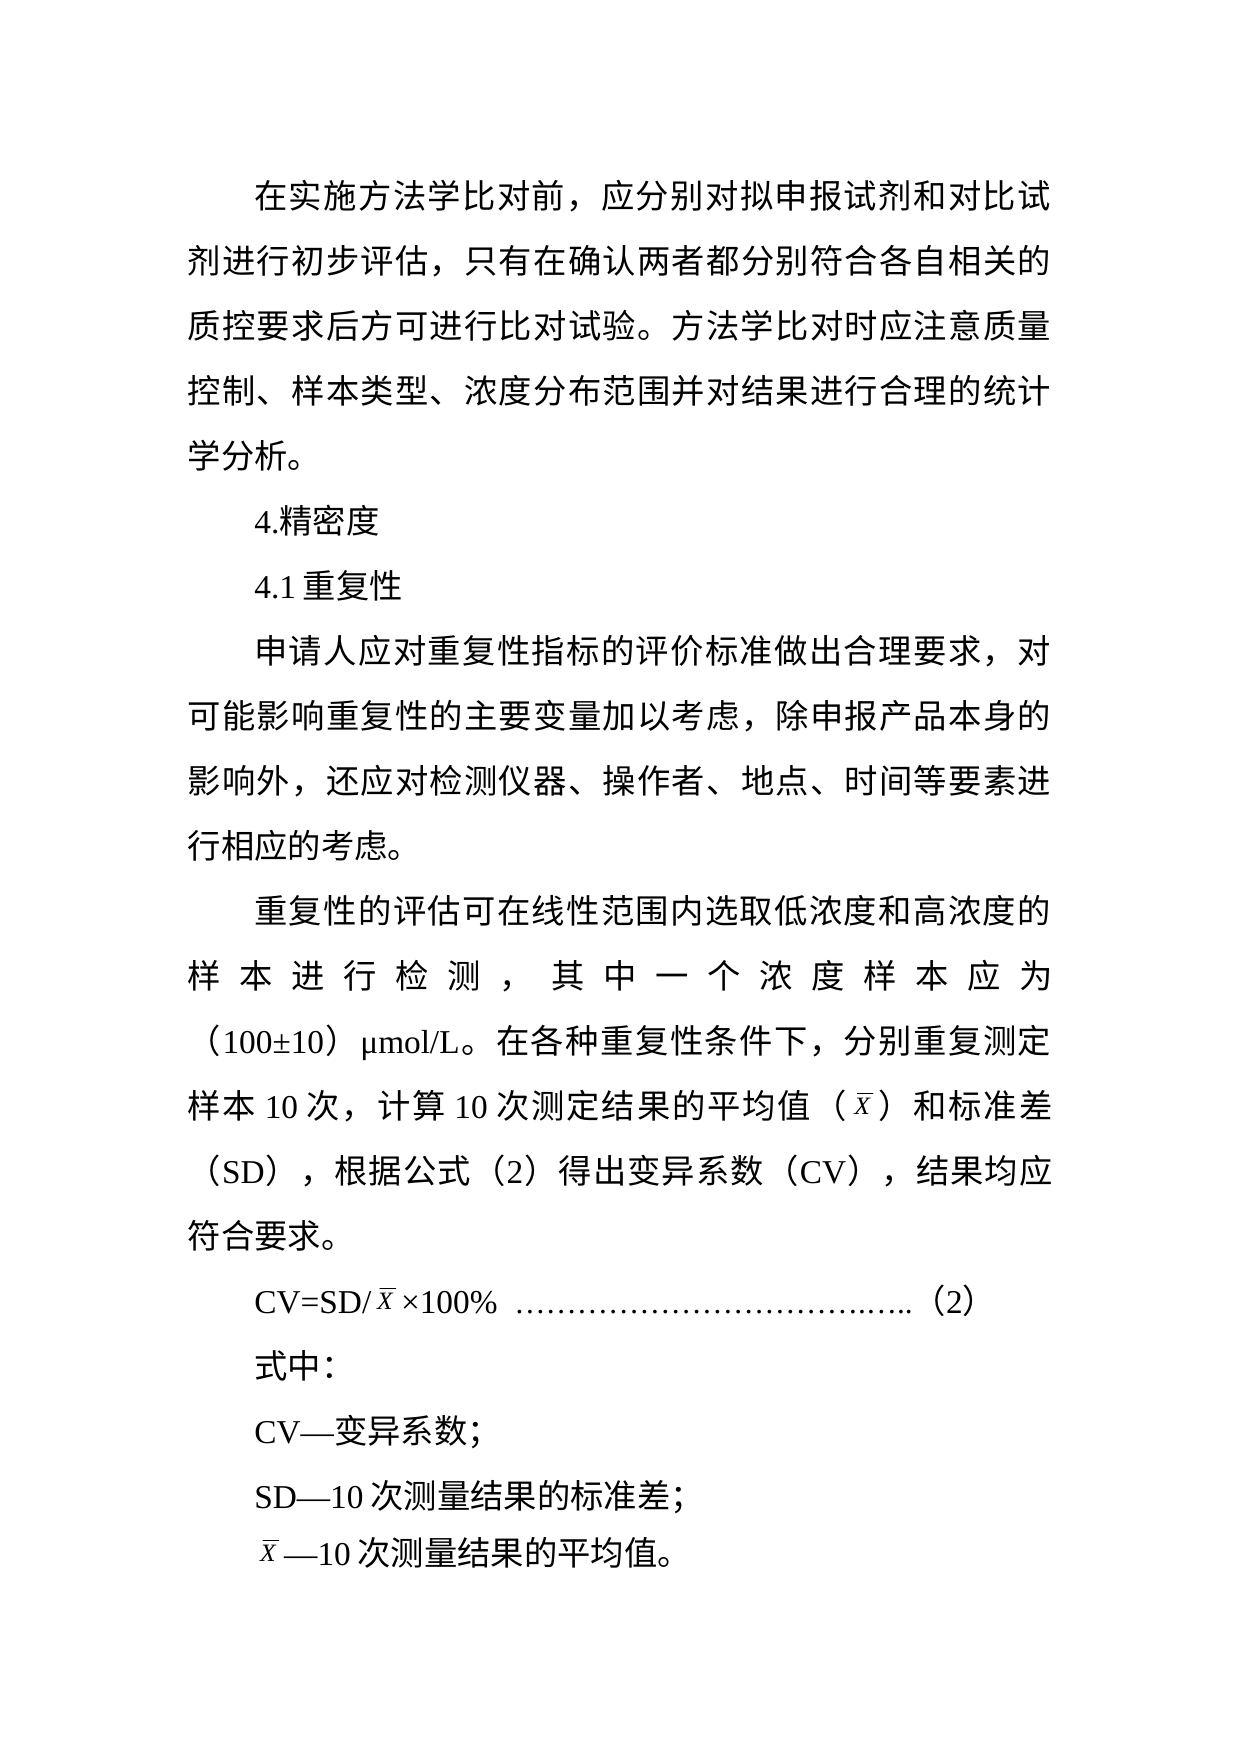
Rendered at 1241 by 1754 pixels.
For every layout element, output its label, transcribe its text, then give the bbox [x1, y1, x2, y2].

text 4.精密度 [187, 487, 1053, 552]
text —10次测量结果的平均值。 [187, 1527, 1053, 1592]
text CV—变异系数； [187, 1397, 1053, 1462]
text SD—10次测量结果的标准差； [187, 1462, 1053, 1527]
text CV=SD/×100% …………………………….…..（2） [187, 1267, 1053, 1332]
text 在实施方法学比对前，应分别对拟申报试剂和对比试剂进行初步评估，只有在确认两者都分别符合各自相关的质控要求后方可进行比对试验。方法学比对时应注意质量控制、样本类型、浓度分布范围并对结果进行合理的统计学分析。 [187, 162, 1053, 487]
text 式中： [187, 1332, 1053, 1397]
text 申请人应对重复性指标的评价标准做出合理要求，对可能影响重复性的主要变量加以考虑，除申报产品本身的影响外，还应对检测仪器、操作者、地点、时间等要素进行相应的考虑。 [187, 617, 1053, 877]
text 重复性的评估可在线性范围内选取低浓度和高浓度的样本进行检测，其中一个浓度样本应为（100±10）μmol/L。在各种重复性条件下，分别重复测定样本10次，计算10次测定结果的平均值（）和标准差（SD），根据公式（2）得出变异系数（CV），结果均应符合要求。 [187, 877, 1053, 1267]
text 4.1重复性 [187, 552, 1053, 617]
